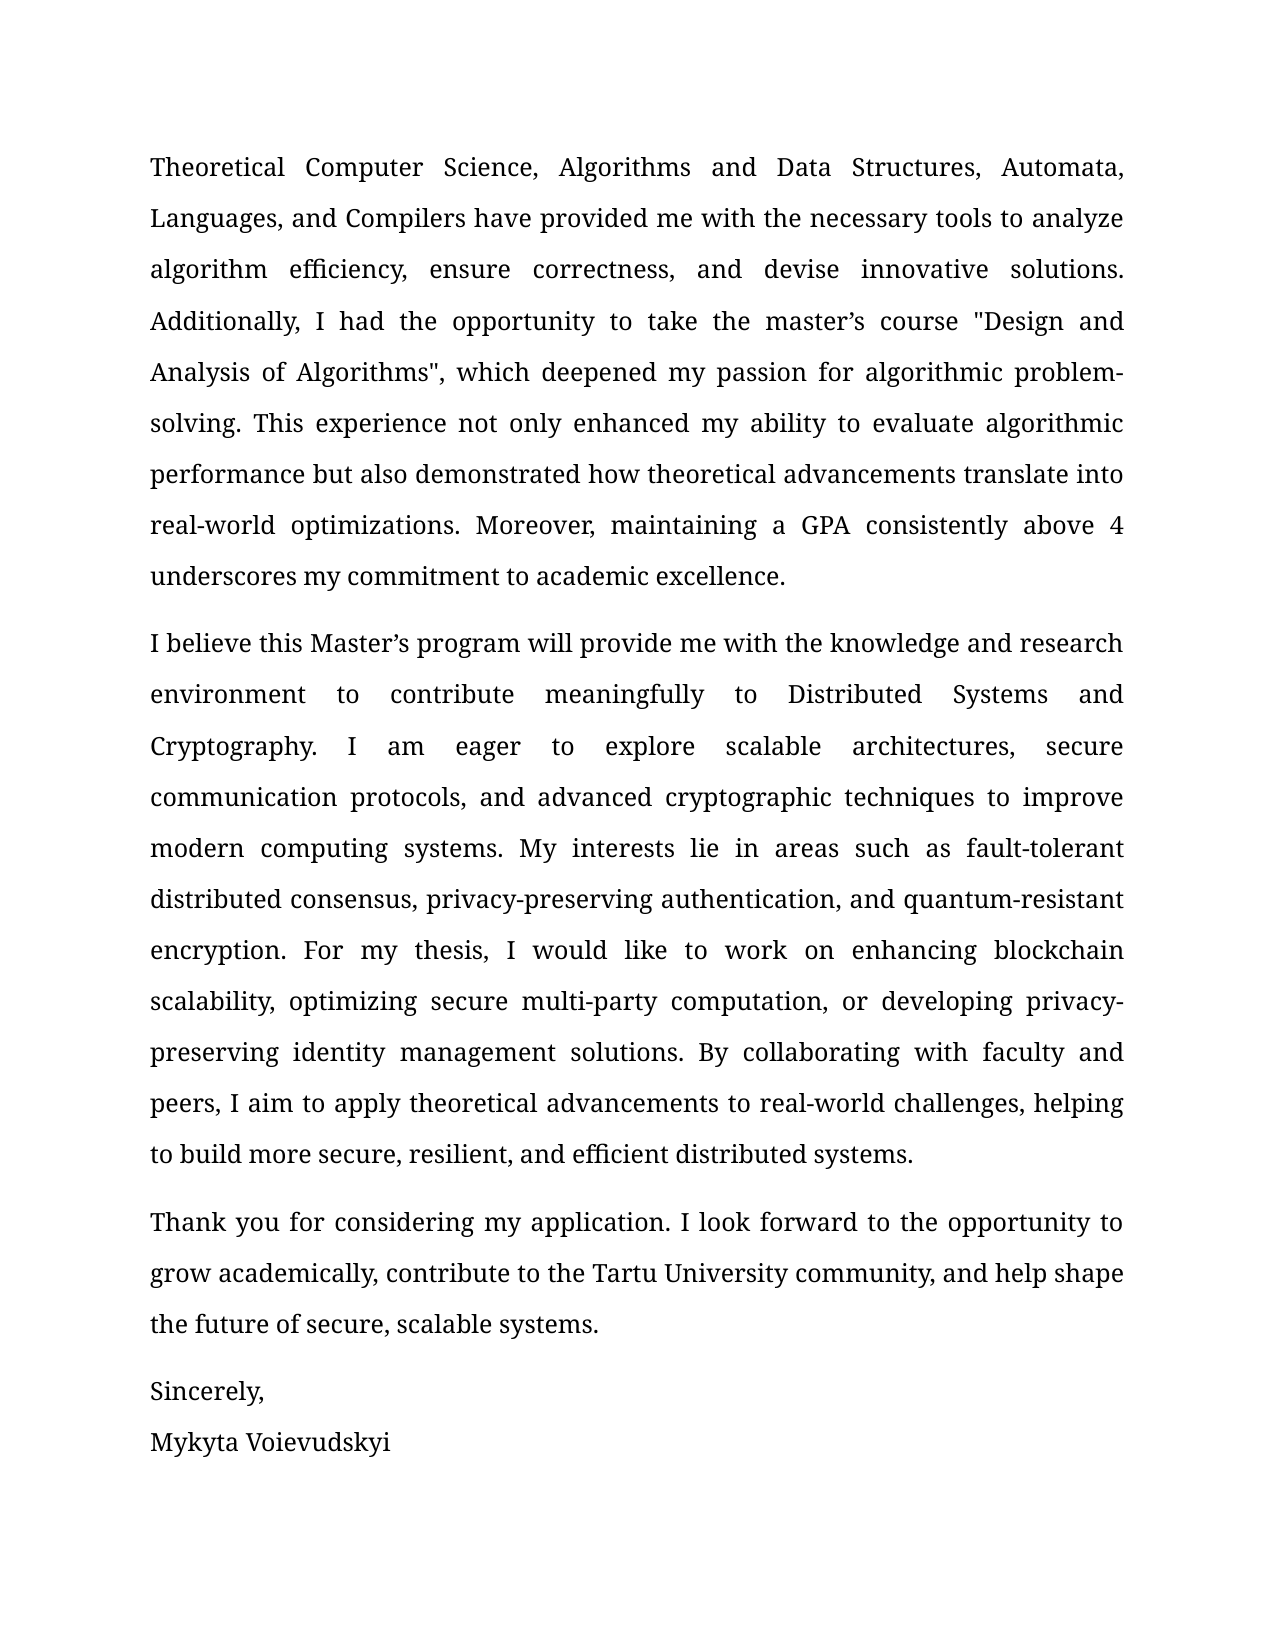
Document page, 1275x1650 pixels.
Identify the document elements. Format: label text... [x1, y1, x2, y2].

text I believe this Master’s program will provide me with the knowledge and research environment to contribute meaningfully to Distributed Systems and Cryptography. I am eager to explore scalable architectures, secure communication protocols, and advanced cryptographic techniques to improve modern computing systems. My interests lie in areas such as fault-tolerant distributed consensus, privacy-preserving authentication, and quantum-resistant encryption. For my thesis, I would like to work on enhancing blockchain scalability, optimizing secure multi-party computation, or developing privacy-preserving identity management solutions. By collaborating with faculty and peers, I aim to apply theoretical advancements to real-world challenges, helping to build more secure, resilient, and efficient distributed systems. [150, 626, 1125, 1171]
text Thank you for considering my application. I look forward to the opportunity to grow academically, contribute to the Tartu University community, and help shape the future of secure, scalable systems. [150, 1204, 1125, 1340]
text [150, 150, 1125, 592]
text Sincerely, Mykyta Voievudskyi [150, 1374, 1125, 1459]
